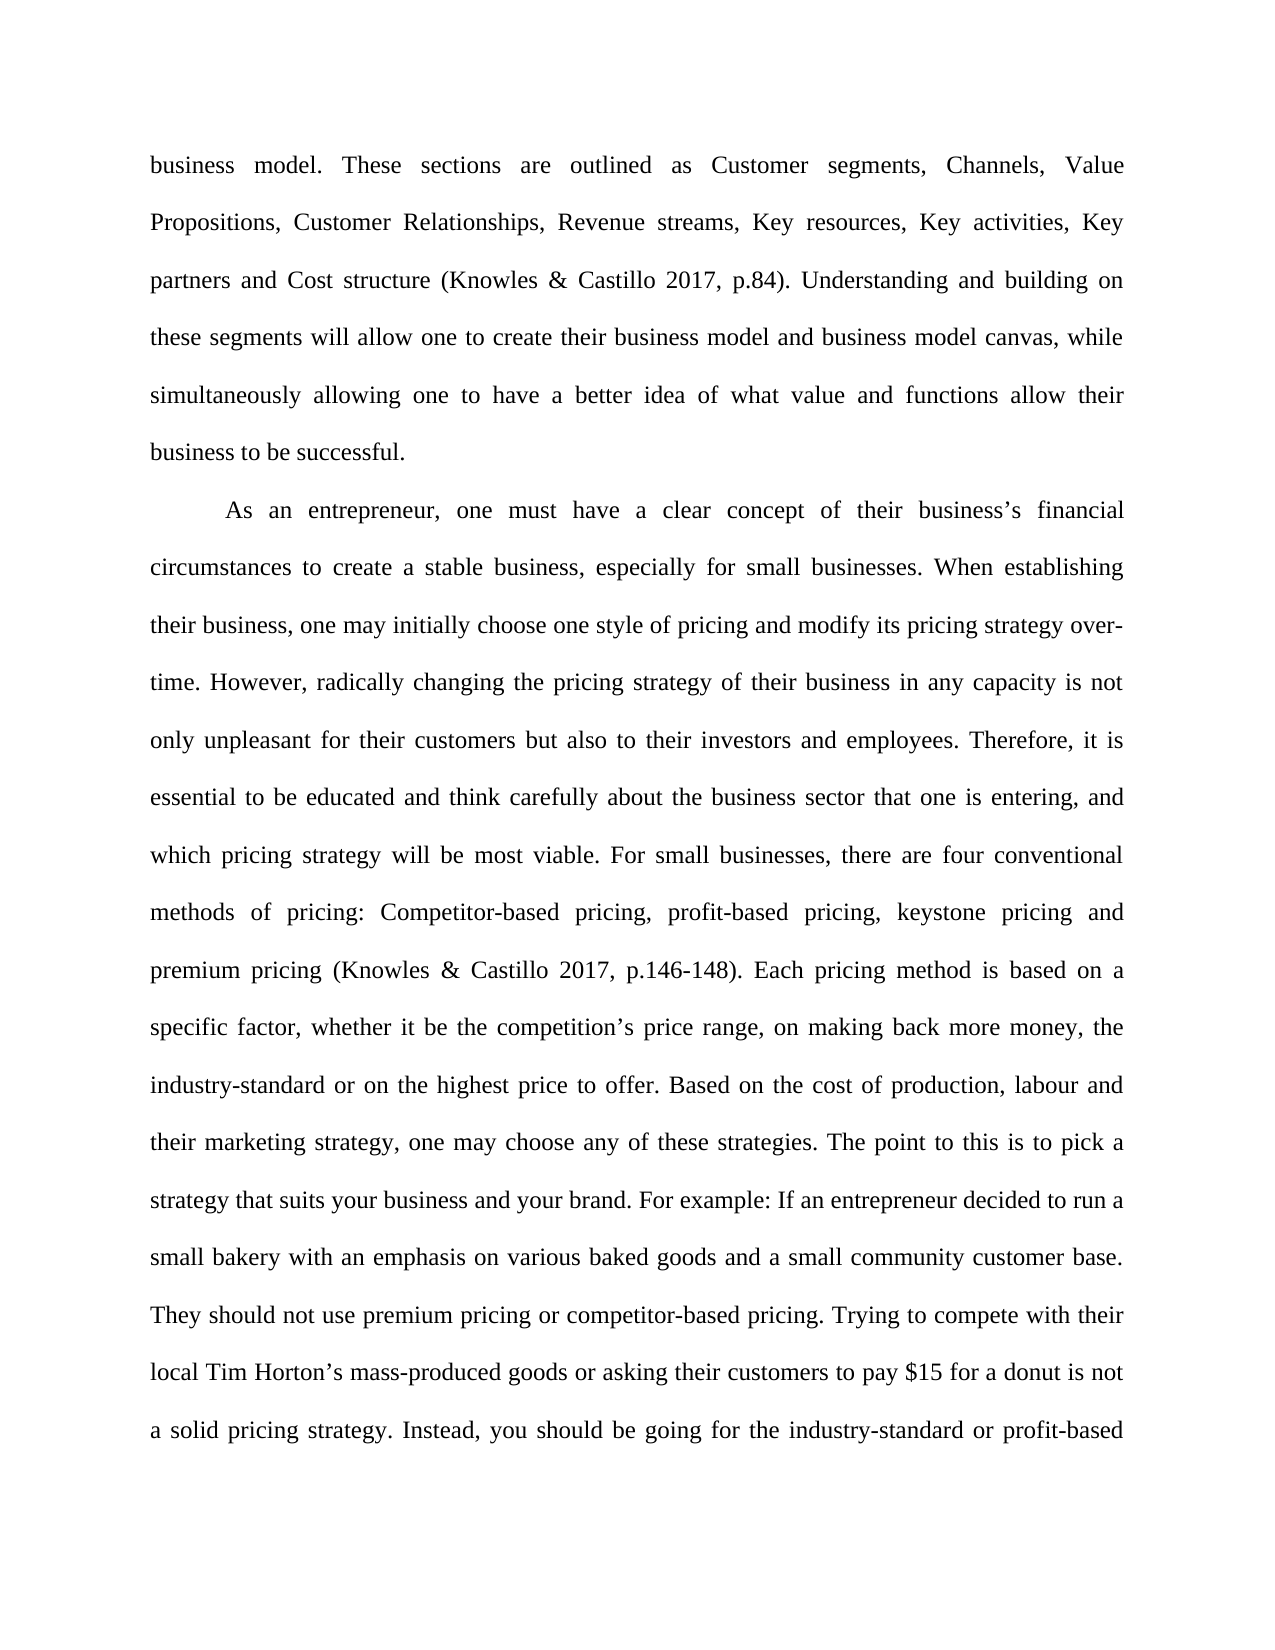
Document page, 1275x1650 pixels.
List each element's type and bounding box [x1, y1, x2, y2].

text [150, 495, 1125, 1444]
text [150, 150, 1125, 466]
